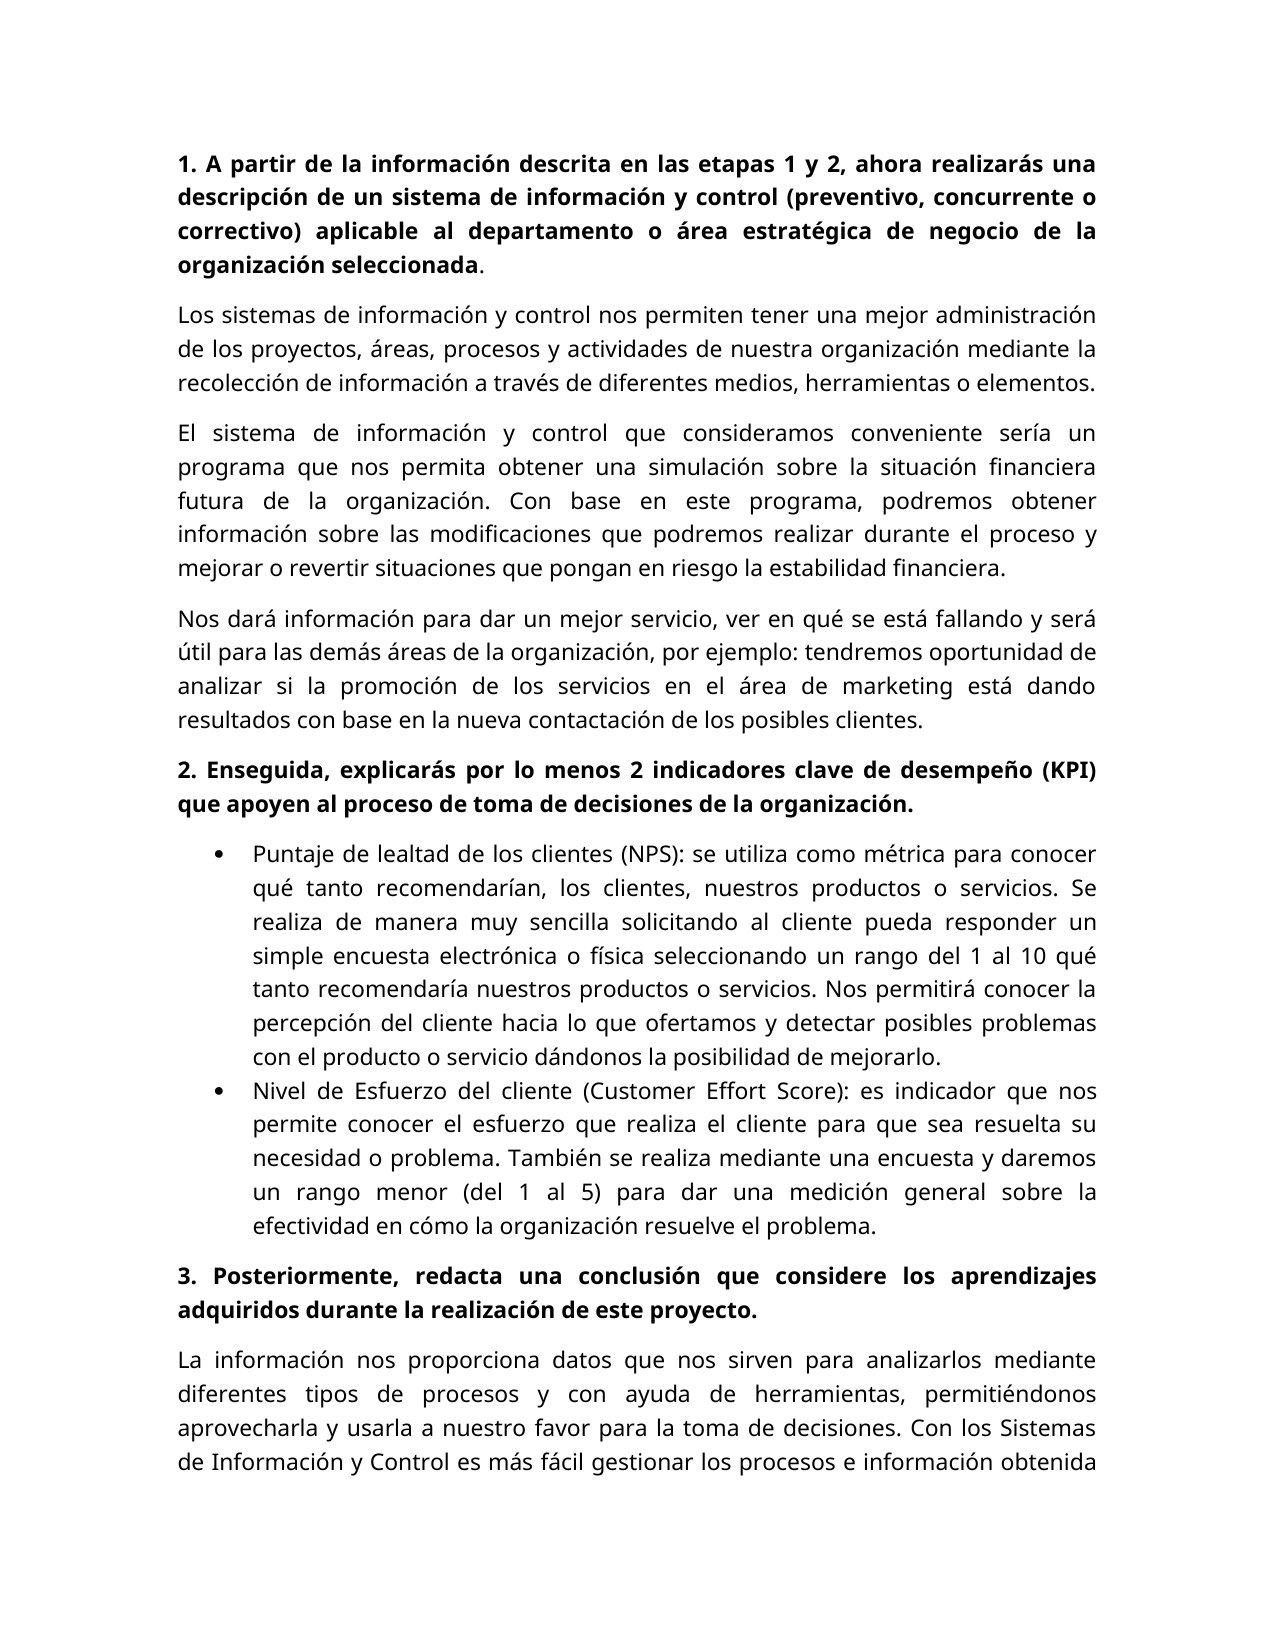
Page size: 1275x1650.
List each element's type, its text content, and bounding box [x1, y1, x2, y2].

text 2. Enseguida, explicarás por lo menos 2 indicadores clave de desempeño (KPI) que apoyen al proceso de toma de decisiones de la organización. [177, 754, 1098, 819]
text 3. Posteriormente, redacta una conclusión que considere los aprendizajes adquiridos durante la realización de este proyecto. [177, 1260, 1098, 1325]
text El sistema de información y control que consideramos conveniente sería un programa que nos permita obtener una simulación sobre la situación financiera futura de la organización. Con base en este programa, podremos obtener información sobre las modificaciones que podremos realizar durante el proceso y mejorar o revertir situaciones que pongan en riesgo la estabilidad financiera. [177, 417, 1098, 583]
list Nivel de Esfuerzo del cliente (Customer Effort Score): es indicador que nos permite conocer el esfuerzo que realiza el cliente para que sea resuelta su necesidad o problema. También se realiza mediante una encuesta y daremos un rango menor (del 1 al 5) para dar una medición general sobre la efectividad en cómo la organización resuelve el problema. [215, 1075, 1098, 1241]
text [177, 1344, 1098, 1477]
text Los sistemas de información y control nos permiten tener una mejor administración de los proyectos, áreas, procesos y actividades de nuestra organización mediante la recolección de información a través de diferentes medios, herramientas o elementos. [177, 299, 1098, 398]
list Puntaje de lealtad de los clientes (NPS): se utiliza como métrica para conocer qué tanto recomendarían, los clientes, nuestros productos o servicios. Se realiza de manera muy sencilla solicitando al cliente pueda responder un simple encuesta electrónica o física seleccionando un rango del 1 al 10 qué tanto recomendaría nuestros productos o servicios. Nos permitirá conocer la percepción del cliente hacia lo que ofertamos y detectar posibles problemas con el producto o servicio dándonos la posibilidad de mejorarlo. [215, 838, 1098, 1072]
text 1. A partir de la información descrita en las etapas 1 y 2, ahora realizarás una descripción de un sistema de información y control (preventivo, concurrente o correctivo) aplicable al departamento o área estratégica de negocio de la organización seleccionada. [177, 148, 1098, 280]
text Nos dará información para dar un mejor servicio, ver en qué se está fallando y será útil para las demás áreas de la organización, por ejemplo: tendremos oportunidad de analizar si la promoción de los servicios en el área de marketing está dando resultados con base en la nueva contactación de los posibles clientes. [177, 603, 1098, 735]
